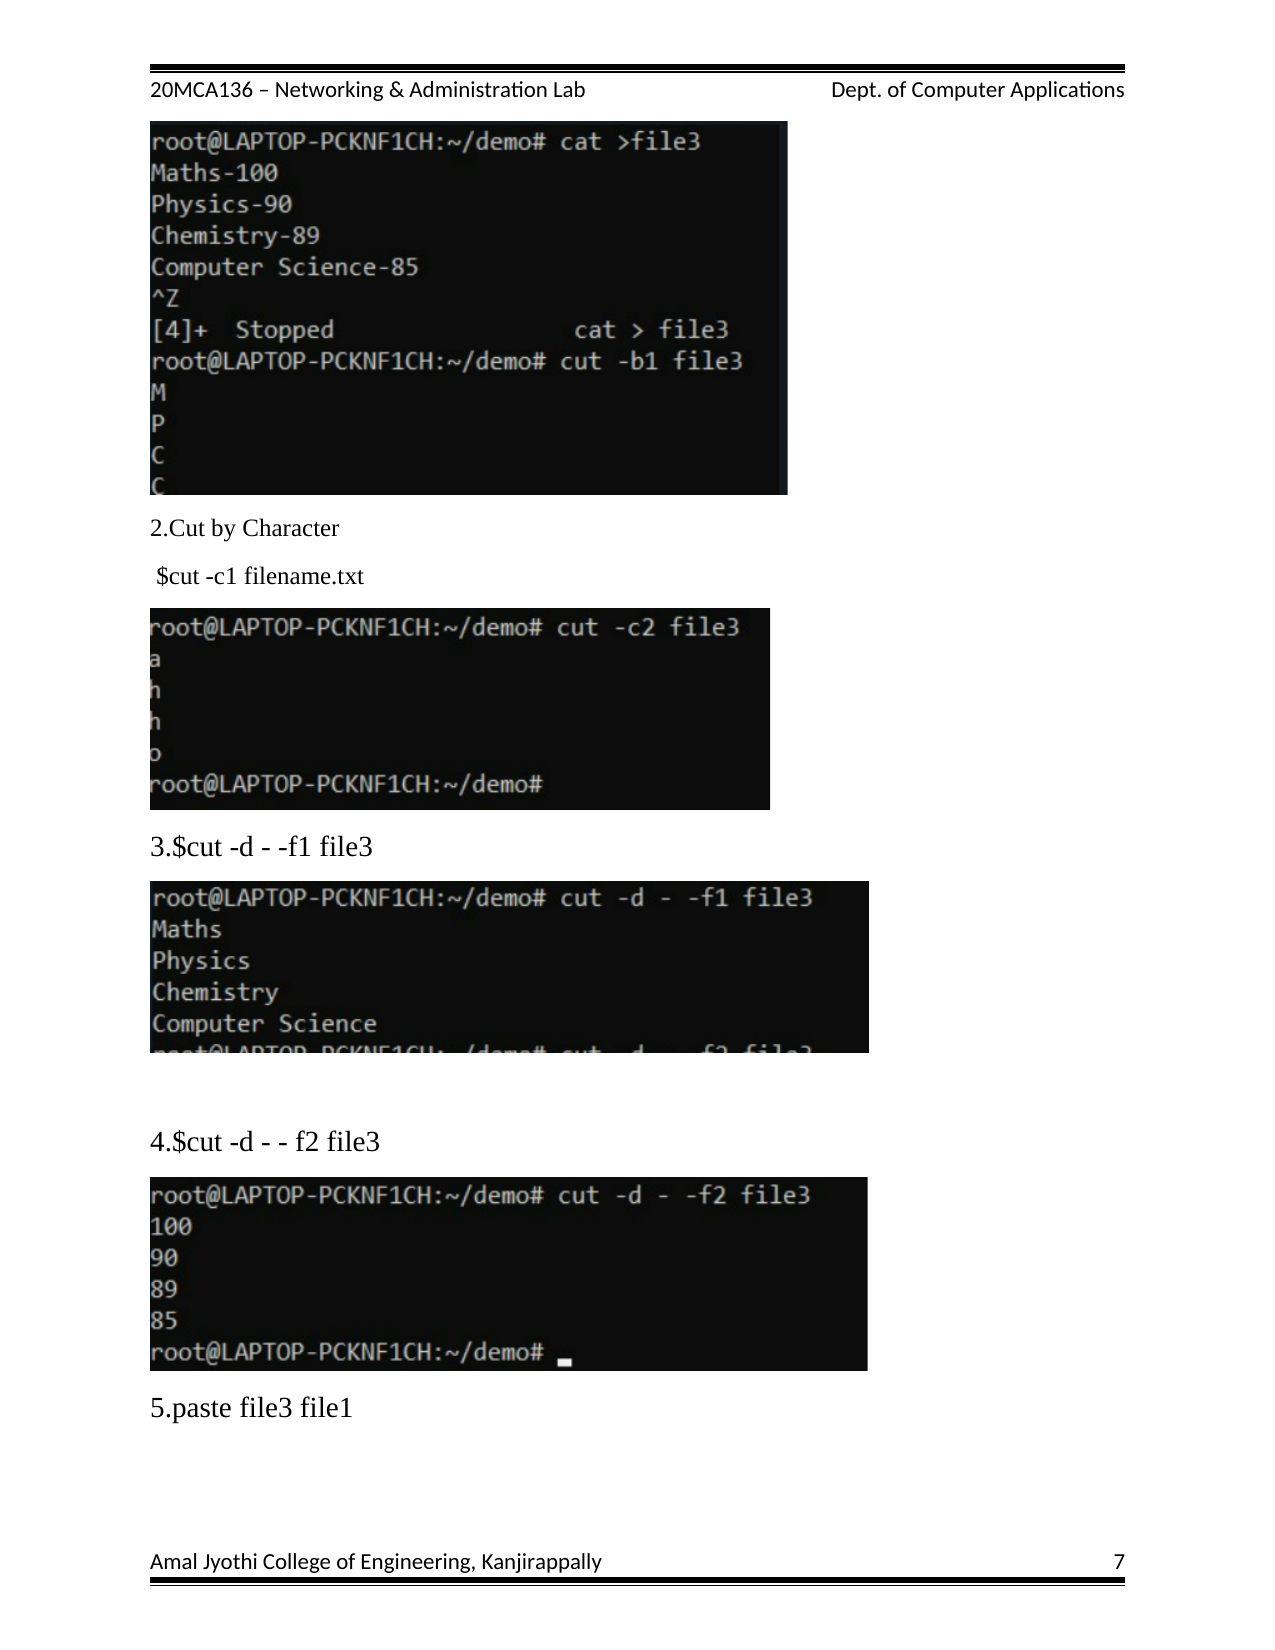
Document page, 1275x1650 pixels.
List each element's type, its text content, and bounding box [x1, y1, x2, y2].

text $cut -c1 filename.txt [150, 561, 1125, 590]
text 4.$cut -d - - f2 file3 [150, 1124, 1125, 1158]
text 5.paste file3 file1 [150, 1390, 1125, 1423]
text 2.Cut by Character [150, 513, 1125, 542]
picture [150, 608, 771, 810]
text 3.$cut -d - -f1 file3 [150, 829, 1125, 862]
picture [150, 1177, 868, 1371]
picture [150, 881, 869, 1053]
picture [150, 121, 788, 495]
